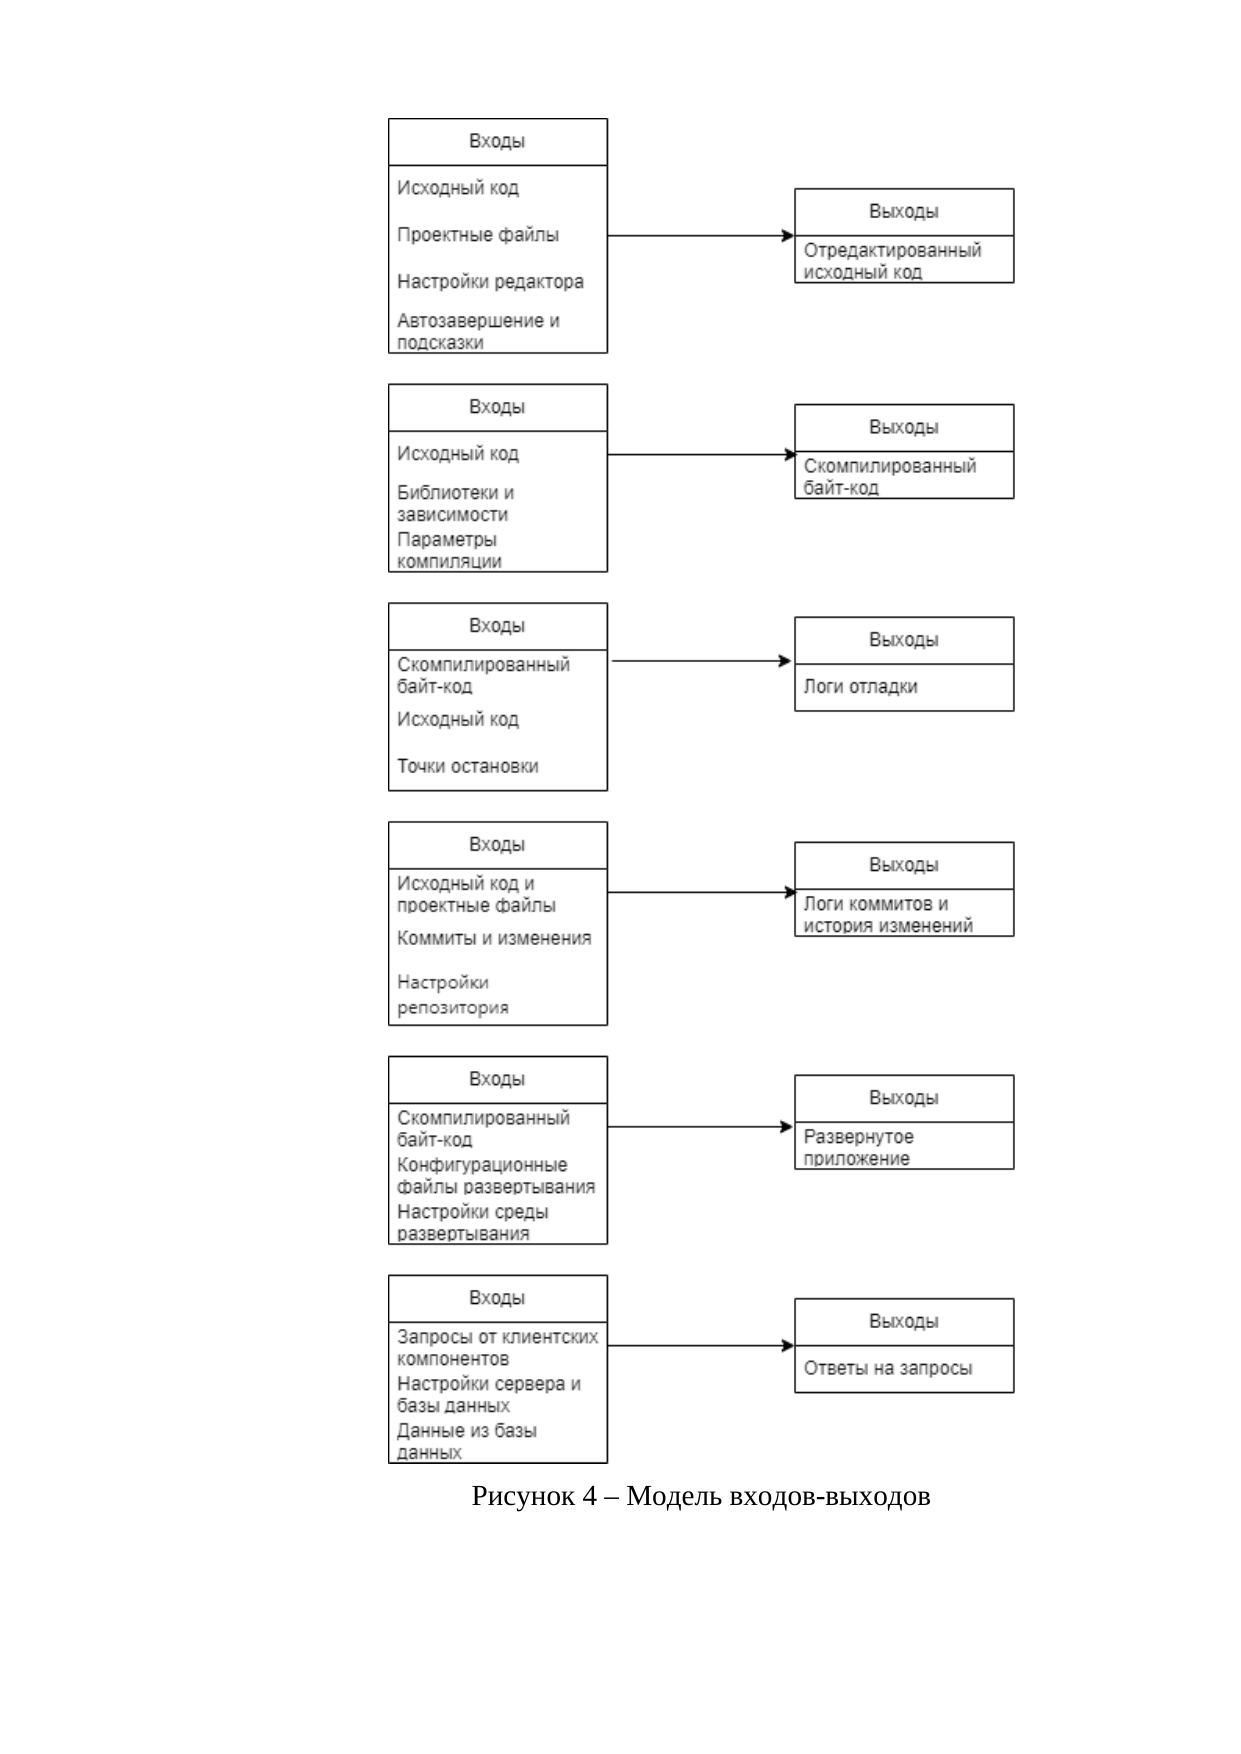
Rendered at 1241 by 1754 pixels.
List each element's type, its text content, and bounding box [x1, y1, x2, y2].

picture [388, 118, 1015, 1464]
text Рисунок 4 – Модель входов-выходов [177, 1478, 1152, 1511]
